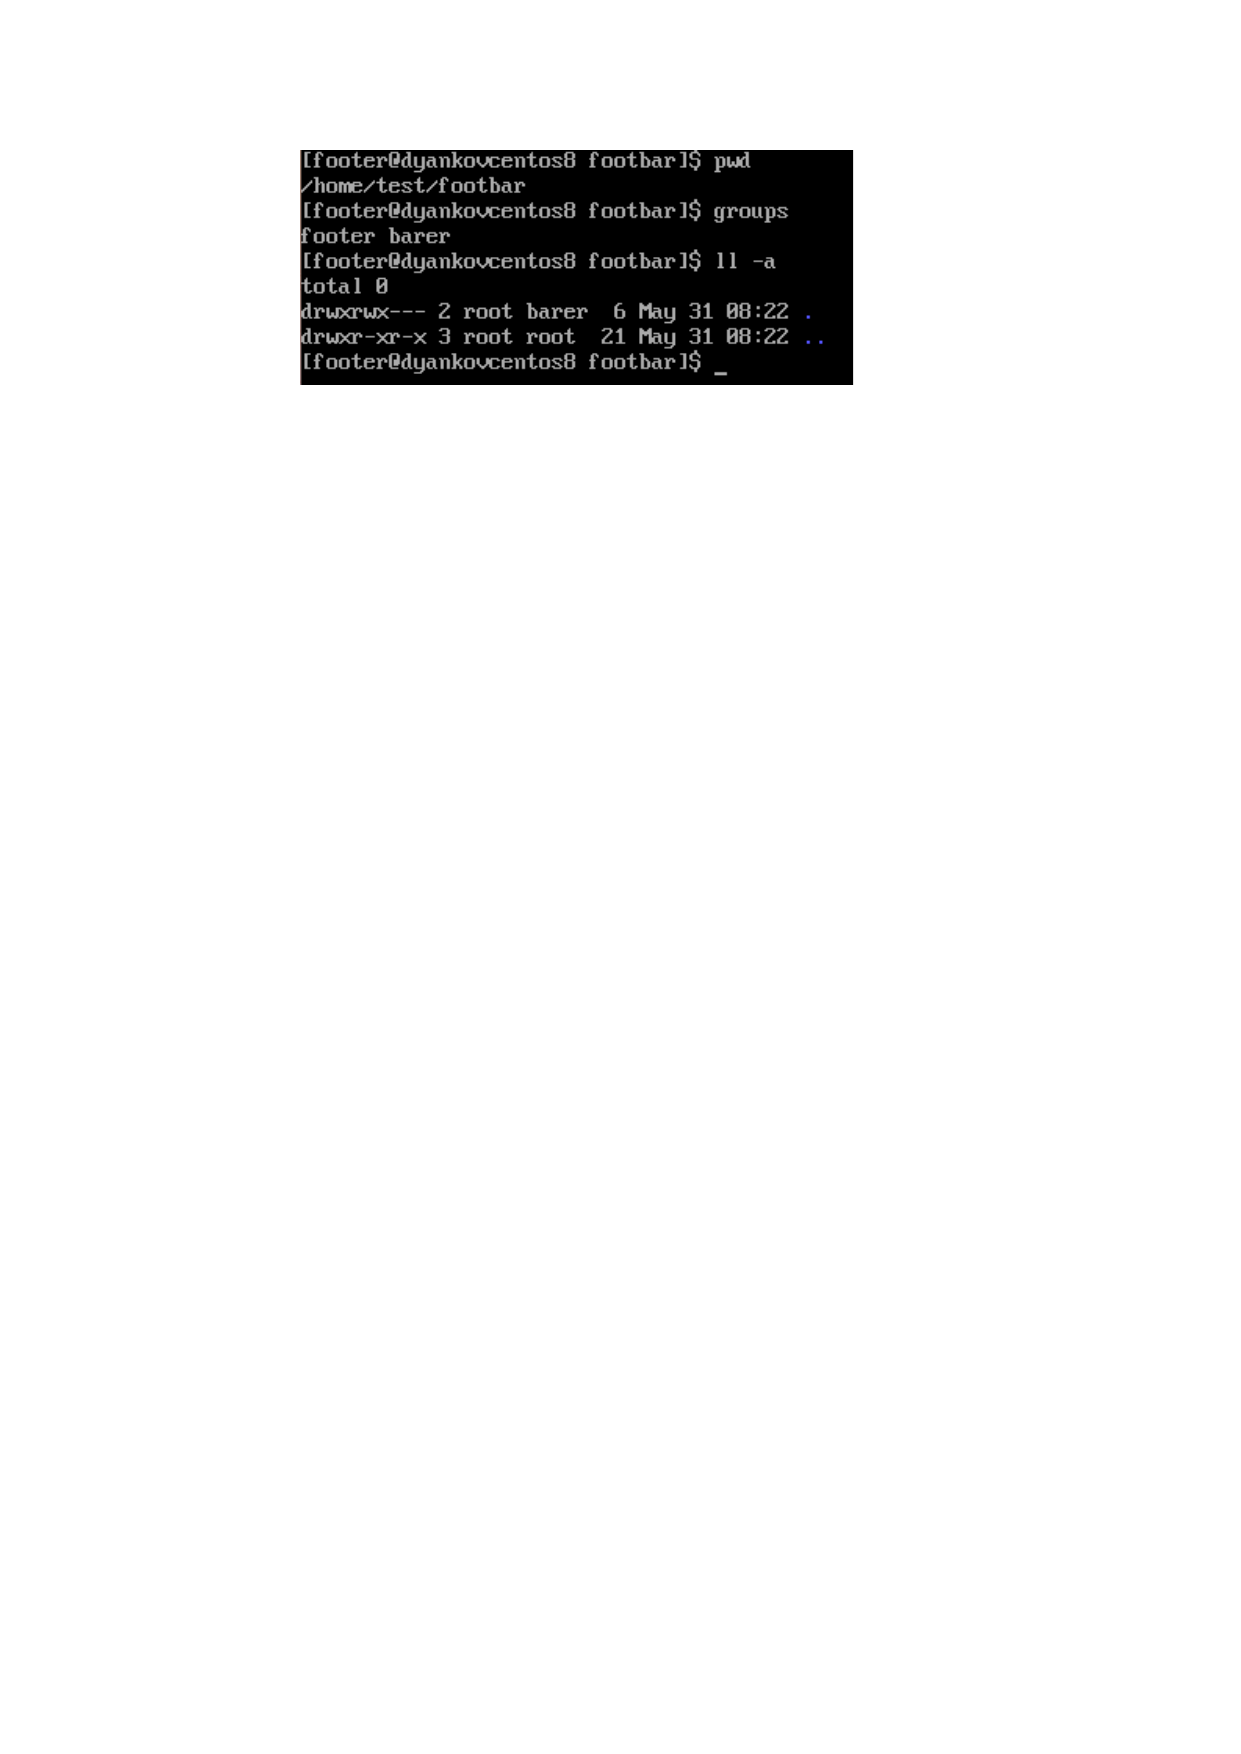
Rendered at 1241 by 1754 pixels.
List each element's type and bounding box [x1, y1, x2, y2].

picture [300, 150, 854, 385]
